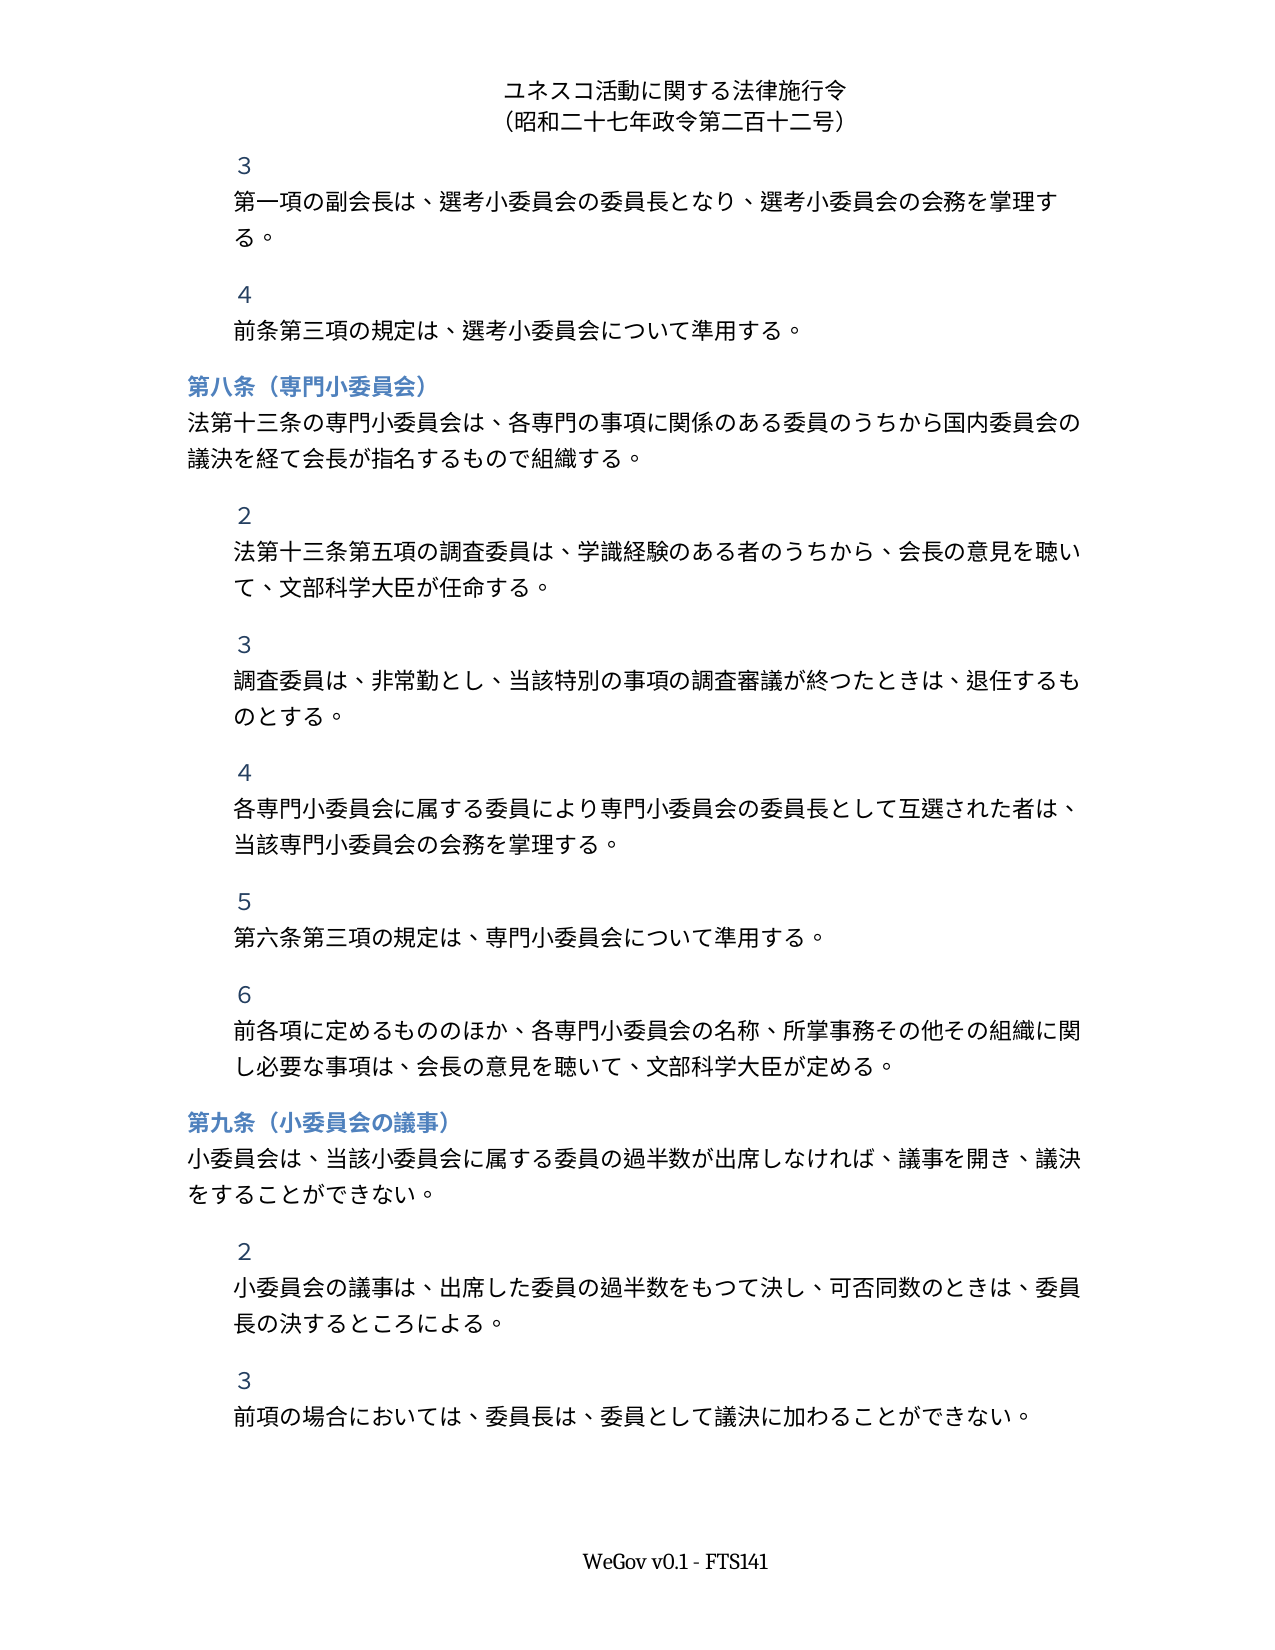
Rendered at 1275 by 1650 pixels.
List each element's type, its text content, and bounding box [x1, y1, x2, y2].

subtitle ３ [233, 629, 1087, 660]
text 前条第三項の規定は、選考小委員会について準用する。 [233, 314, 1087, 346]
subtitle ２ [233, 1236, 1087, 1267]
subtitle 第九条（小委員会の議事） [187, 1107, 1087, 1138]
text 調査委員は、非常勤とし、当該特別の事項の調査審議が終つたときは、退任するものとする。 [233, 664, 1087, 732]
text 前項の場合においては、委員長は、委員として議決に加わることができない。 [233, 1401, 1087, 1432]
subtitle ３ [233, 150, 1087, 181]
text 前各項に定めるもののほか、各専門小委員会の名称、所掌事務その他その組織に関し必要な事項は、会長の意見を聴いて、文部科学大臣が定める。 [233, 1014, 1087, 1082]
subtitle ２ [233, 500, 1087, 531]
text 第六条第三項の規定は、専門小委員会について準用する。 [233, 922, 1087, 953]
subtitle 第八条（専門小委員会） [187, 371, 1087, 403]
subtitle ５ [233, 886, 1087, 917]
subtitle ４ [233, 757, 1087, 788]
subtitle ３ [233, 1364, 1087, 1396]
text 各専門小委員会に属する委員により専門小委員会の委員長として互選された者は、当該専門小委員会の会務を掌理する。 [233, 793, 1087, 860]
text 小委員会の議事は、出席した委員の過半数をもつて決し、可否同数のときは、委員長の決するところによる。 [233, 1272, 1087, 1339]
subtitle ４ [233, 279, 1087, 310]
text 第一項の副会長は、選考小委員会の委員長となり、選考小委員会の会務を掌理する。 [233, 186, 1087, 253]
text 法第十三条の専門小委員会は、各専門の事項に関係のある委員のうちから国内委員会の議決を経て会長が指名するもので組織する。 [187, 407, 1087, 474]
subtitle ６ [233, 979, 1087, 1010]
text 小委員会は、当該小委員会に属する委員の過半数が出席しなければ、議事を開き、議決をすることができない。 [187, 1143, 1087, 1210]
text 法第十三条第五項の調査委員は、学識経験のある者のうちから、会長の意見を聴いて、文部科学大臣が任命する。 [233, 536, 1087, 603]
